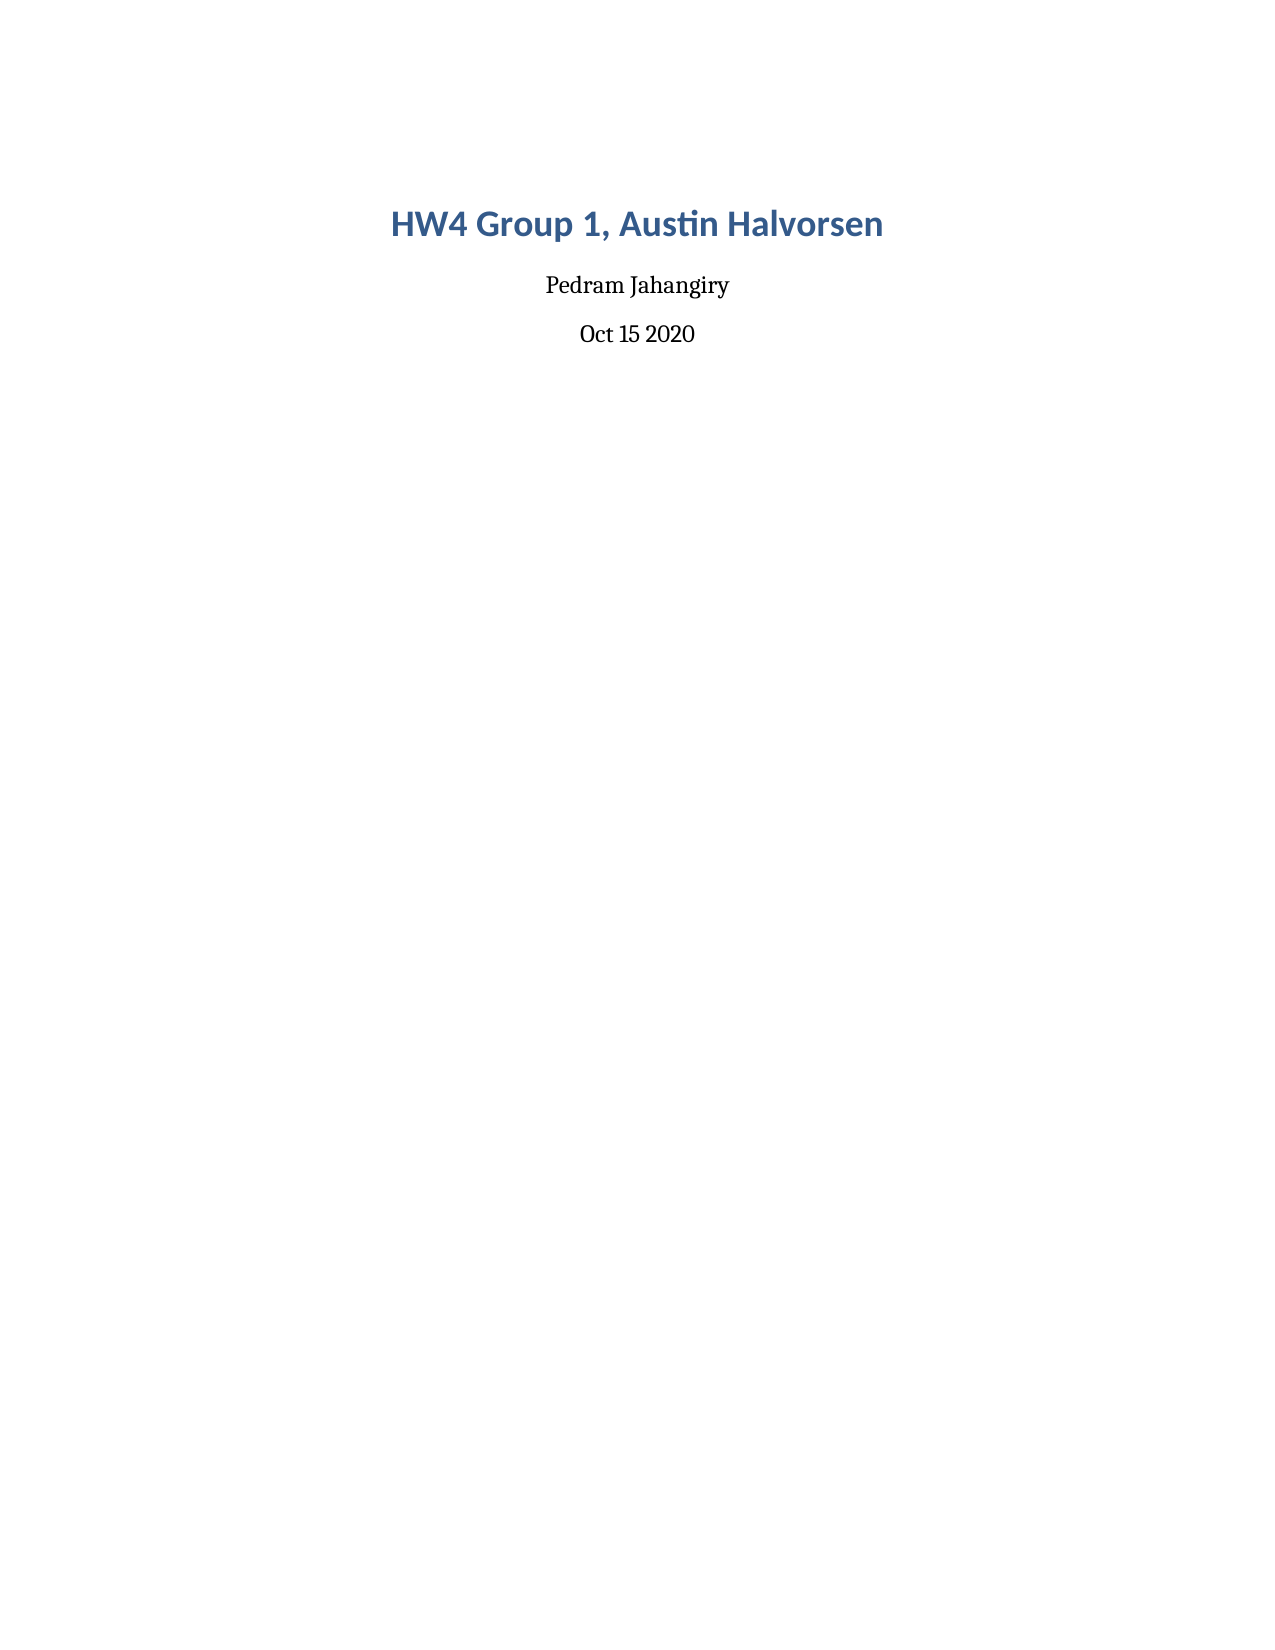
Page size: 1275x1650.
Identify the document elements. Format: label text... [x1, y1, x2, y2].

text Oct 15 2020 [150, 320, 1125, 349]
text Pedram Jahangiry [150, 271, 1125, 299]
title HW4 Group 1, Austin Halvorsen [150, 200, 1125, 246]
